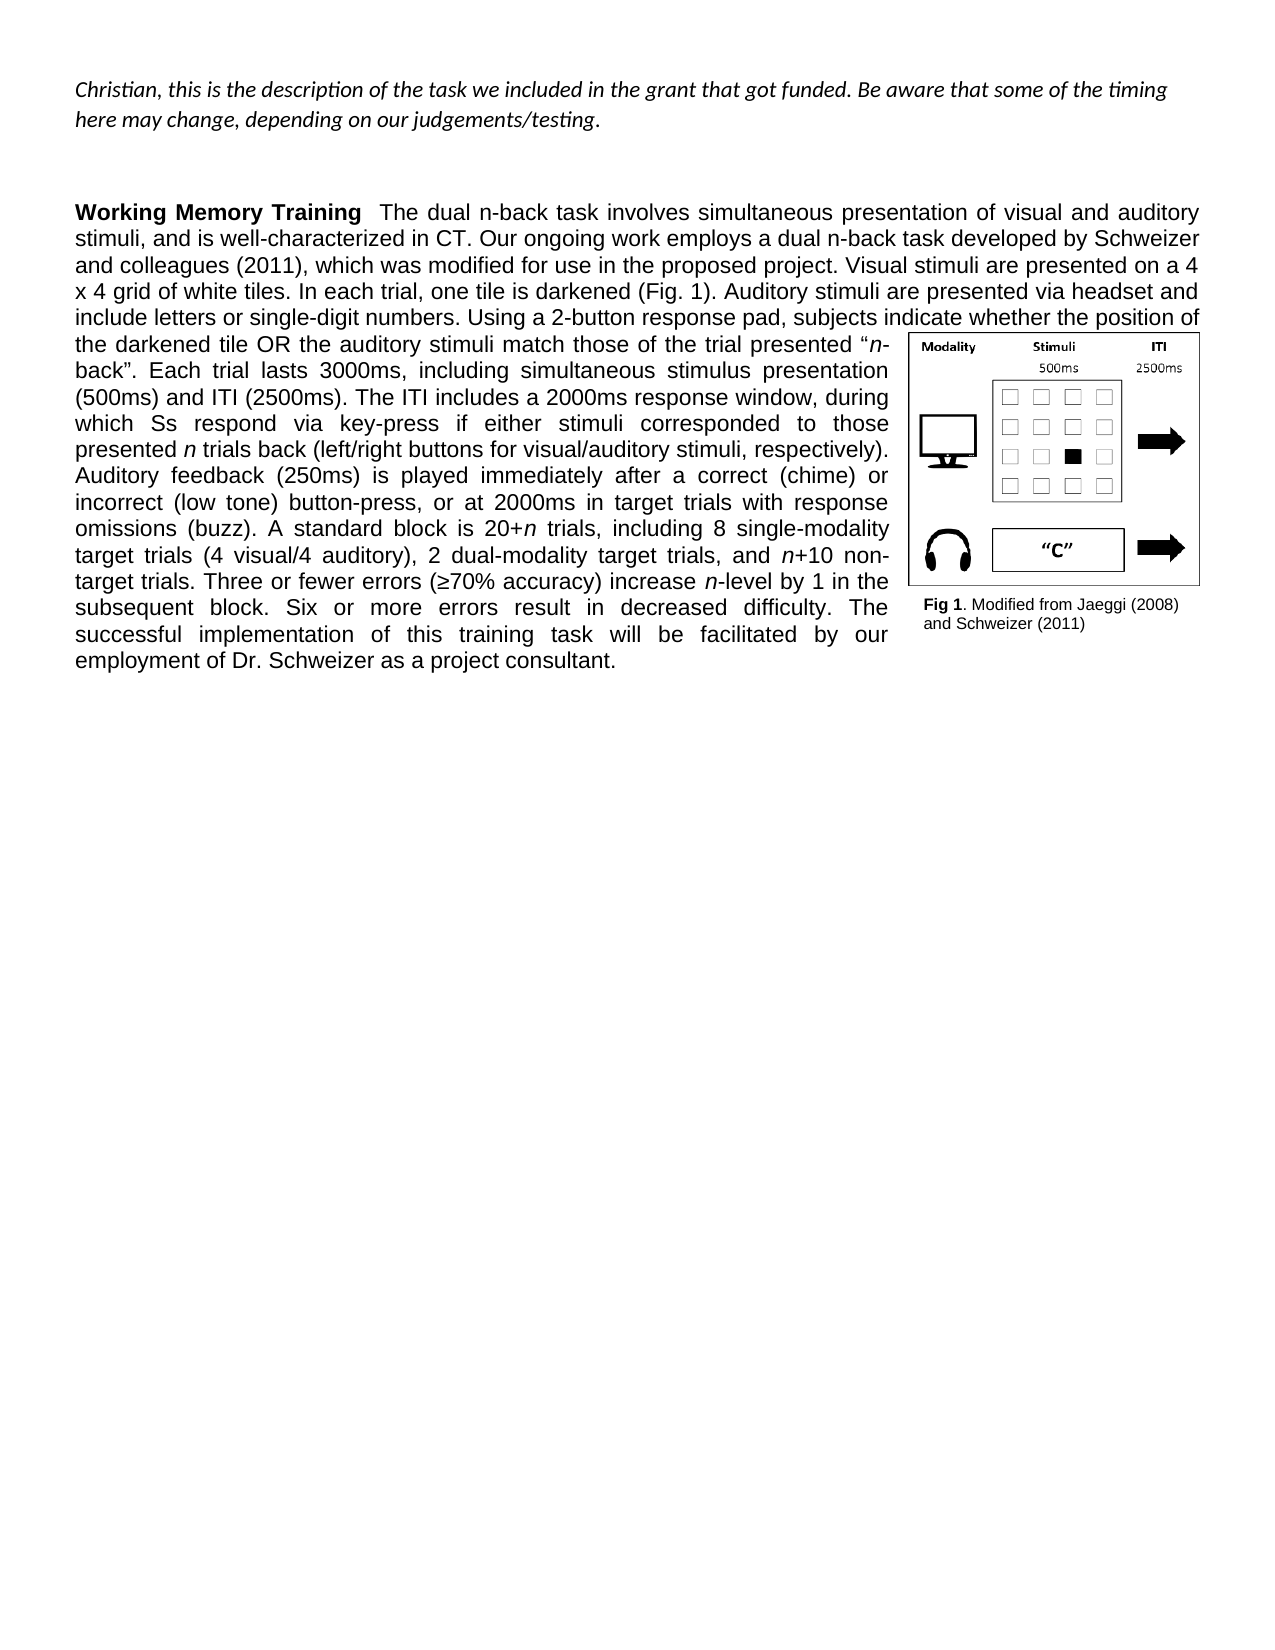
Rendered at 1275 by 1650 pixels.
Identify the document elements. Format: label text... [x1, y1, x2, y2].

picture [908, 332, 1200, 586]
text Christian, this is the description of the task we included in the grant that got funded. Be aware that some of the timing here may change, depending on our judgements/testing. [75, 75, 1200, 133]
text Working Memory Training The dual n-back task involves simultaneous presentation of visual and auditory stimuli, and is well-characterized in CT. Our ongoing work employs a dual n-back task developed by Schweizer and colleagues (2011), which was modified for use in the proposed project. Visual stimuli are presented on a 4 x 4 grid of white tiles. In each trial, one tile is darkened (Fig. 1). Auditory stimuli are presented via headset and include letters or single-digit numbers. Using a 2-button response pad, subjects indicate whether the position of the darkened tile OR the auditory stimuli match those of the trial presented “n-back”. Each trial lasts 3000ms, including simultaneous stimulus presentation (500ms) and ITI (2500ms). The ITI includes a 2000ms response window, during which Ss respond via key-press if either stimuli corresponded to those presented n trials back (left/right buttons for visual/auditory stimuli, respectively). Auditory feedback (250ms) is played immediately after a correct (chime) or incorrect (low tone) button-press, or at 2000ms in target trials with response omissions (buzz). A standard block is 20+n trials, including 8 single-modality target trials (4 visual/4 auditory), 2 dual-modality target trials, and n+10 non-target trials. Three or fewer errors (≥70% accuracy) increase n-level by 1 in the subsequent block. Six or more errors result in decreased difficulty. The successful implementation of this training task will be facilitated by our employment of Dr. Schweizer as a project consultant. [75, 199, 1200, 673]
